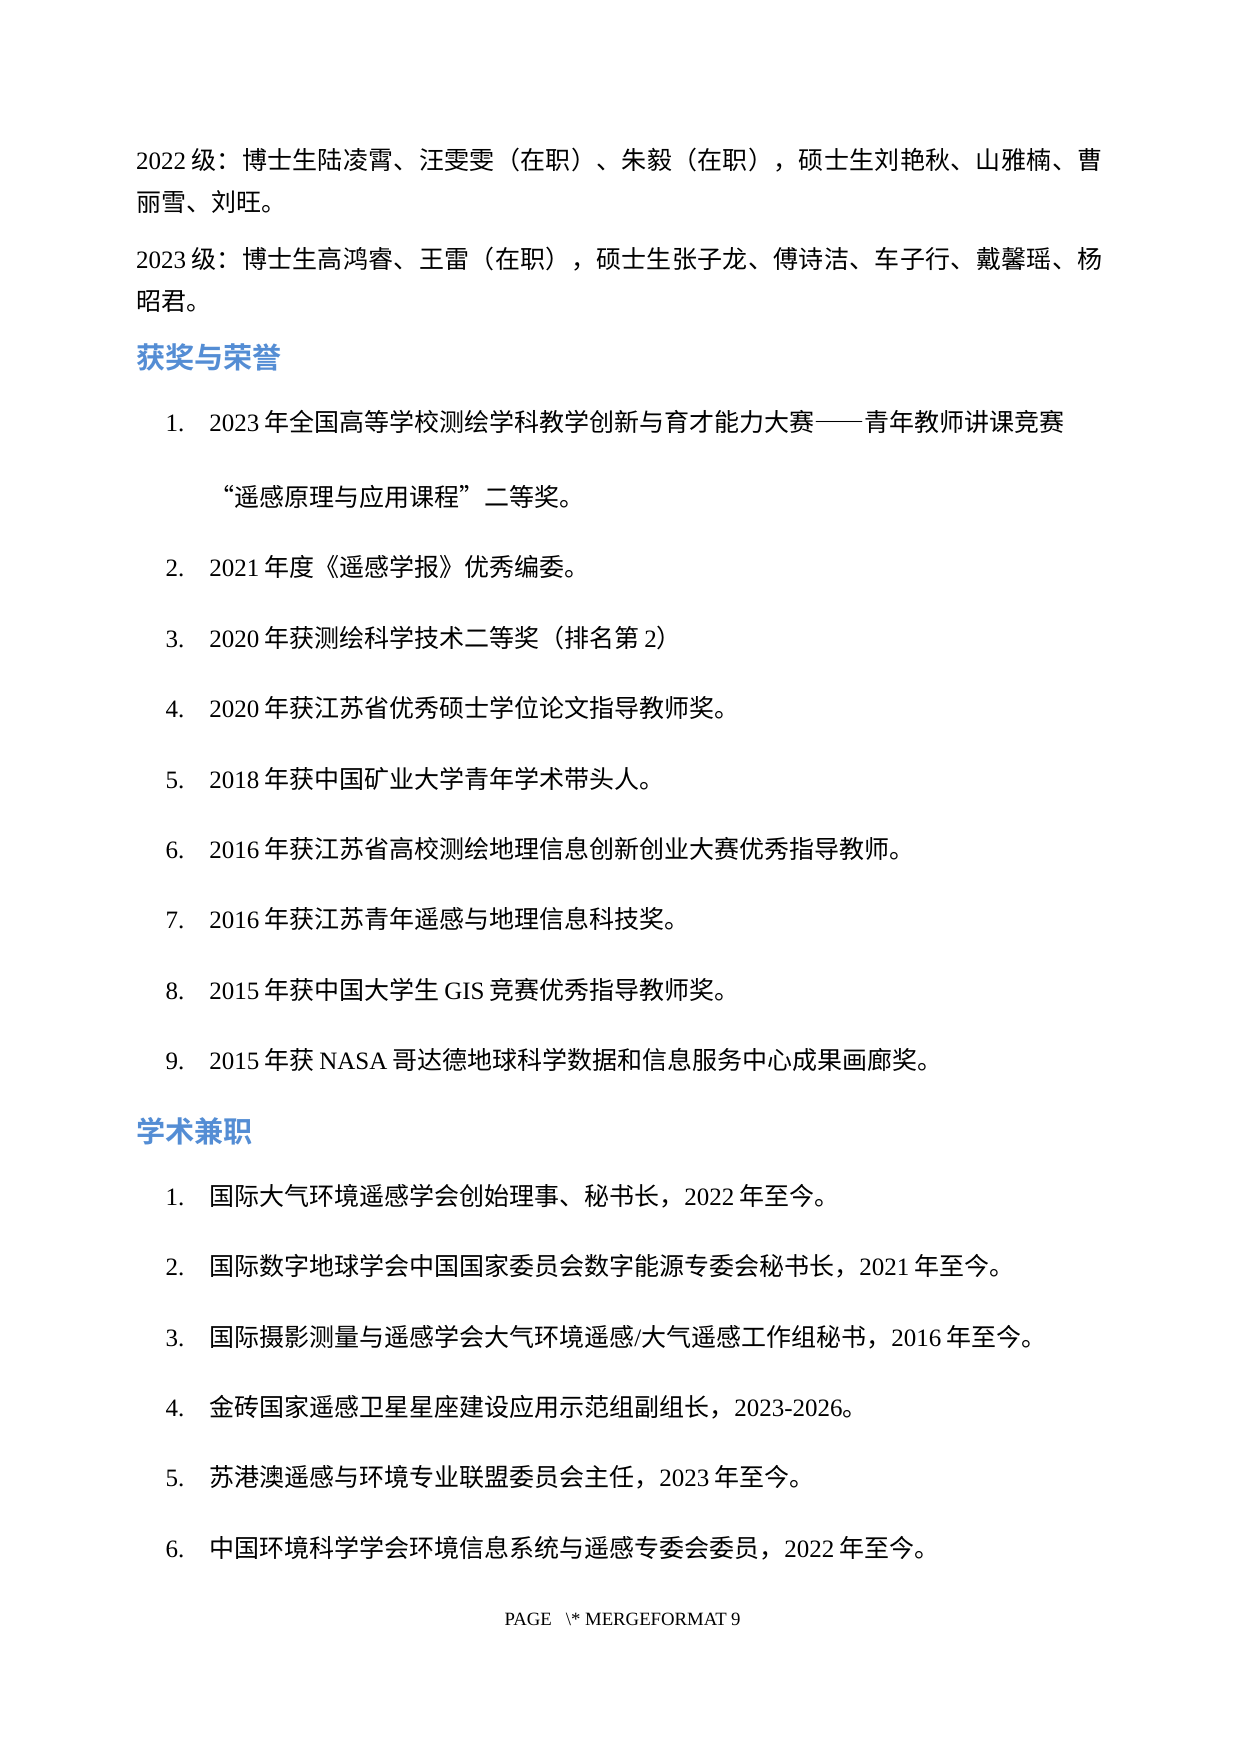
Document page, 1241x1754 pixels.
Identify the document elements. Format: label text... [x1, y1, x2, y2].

text 获奖与荣誉 [136, 323, 1104, 388]
list 2021年度《遥感学报》优秀编委。 [165, 533, 1104, 598]
list 国际摄影测量与遥感学会大气环境遥感/大气遥感工作组秘书，2016年至今。 [165, 1303, 1104, 1368]
list 2016年获江苏省高校测绘地理信息创新创业大赛优秀指导教师。 [165, 815, 1104, 880]
text 2023级：博士生高鸿睿、王雷（在职），硕士生张子龙、傅诗洁、车子行、戴馨瑶、杨昭君。 [136, 240, 1104, 318]
list 国际数字地球学会中国国家委员会数字能源专委会秘书长，2021年至今。 [165, 1232, 1104, 1297]
list 2016年获江苏青年遥感与地理信息科技奖。 [165, 886, 1104, 951]
list 2023年全国高等学校测绘学科教学创新与育才能力大赛——青年教师讲课竞赛 “遥感原理与应用课程”二等奖。 [165, 388, 1104, 528]
list 金砖国家遥感卫星星座建设应用示范组副组长，2023-2026。 [165, 1373, 1104, 1438]
list 2020年获测绘科学技术二等奖（排名第2） [165, 604, 1104, 669]
list 2015年获中国大学生GIS竞赛优秀指导教师奖。 [165, 956, 1104, 1021]
list 国际大气环境遥感学会创始理事、秘书长，2022年至今。 [165, 1162, 1104, 1227]
list 苏港澳遥感与环境专业联盟委员会主任，2023年至今。 [165, 1443, 1104, 1508]
list 中国环境科学学会环境信息系统与遥感专委会委员，2022年至今。 [165, 1514, 1104, 1579]
list 2020年获江苏省优秀硕士学位论文指导教师奖。 [165, 674, 1104, 739]
text 学术兼职 [136, 1097, 1104, 1162]
text 2022级：博士生陆凌霄、汪雯雯（在职）、朱毅（在职），硕士生刘艳秋、山雅楠、曹丽雪、刘旺。 [136, 140, 1104, 218]
list 2018年获中国矿业大学青年学术带头人。 [165, 745, 1104, 810]
list 2015年获NASA哥达德地球科学数据和信息服务中心成果画廊奖。 [165, 1026, 1104, 1091]
